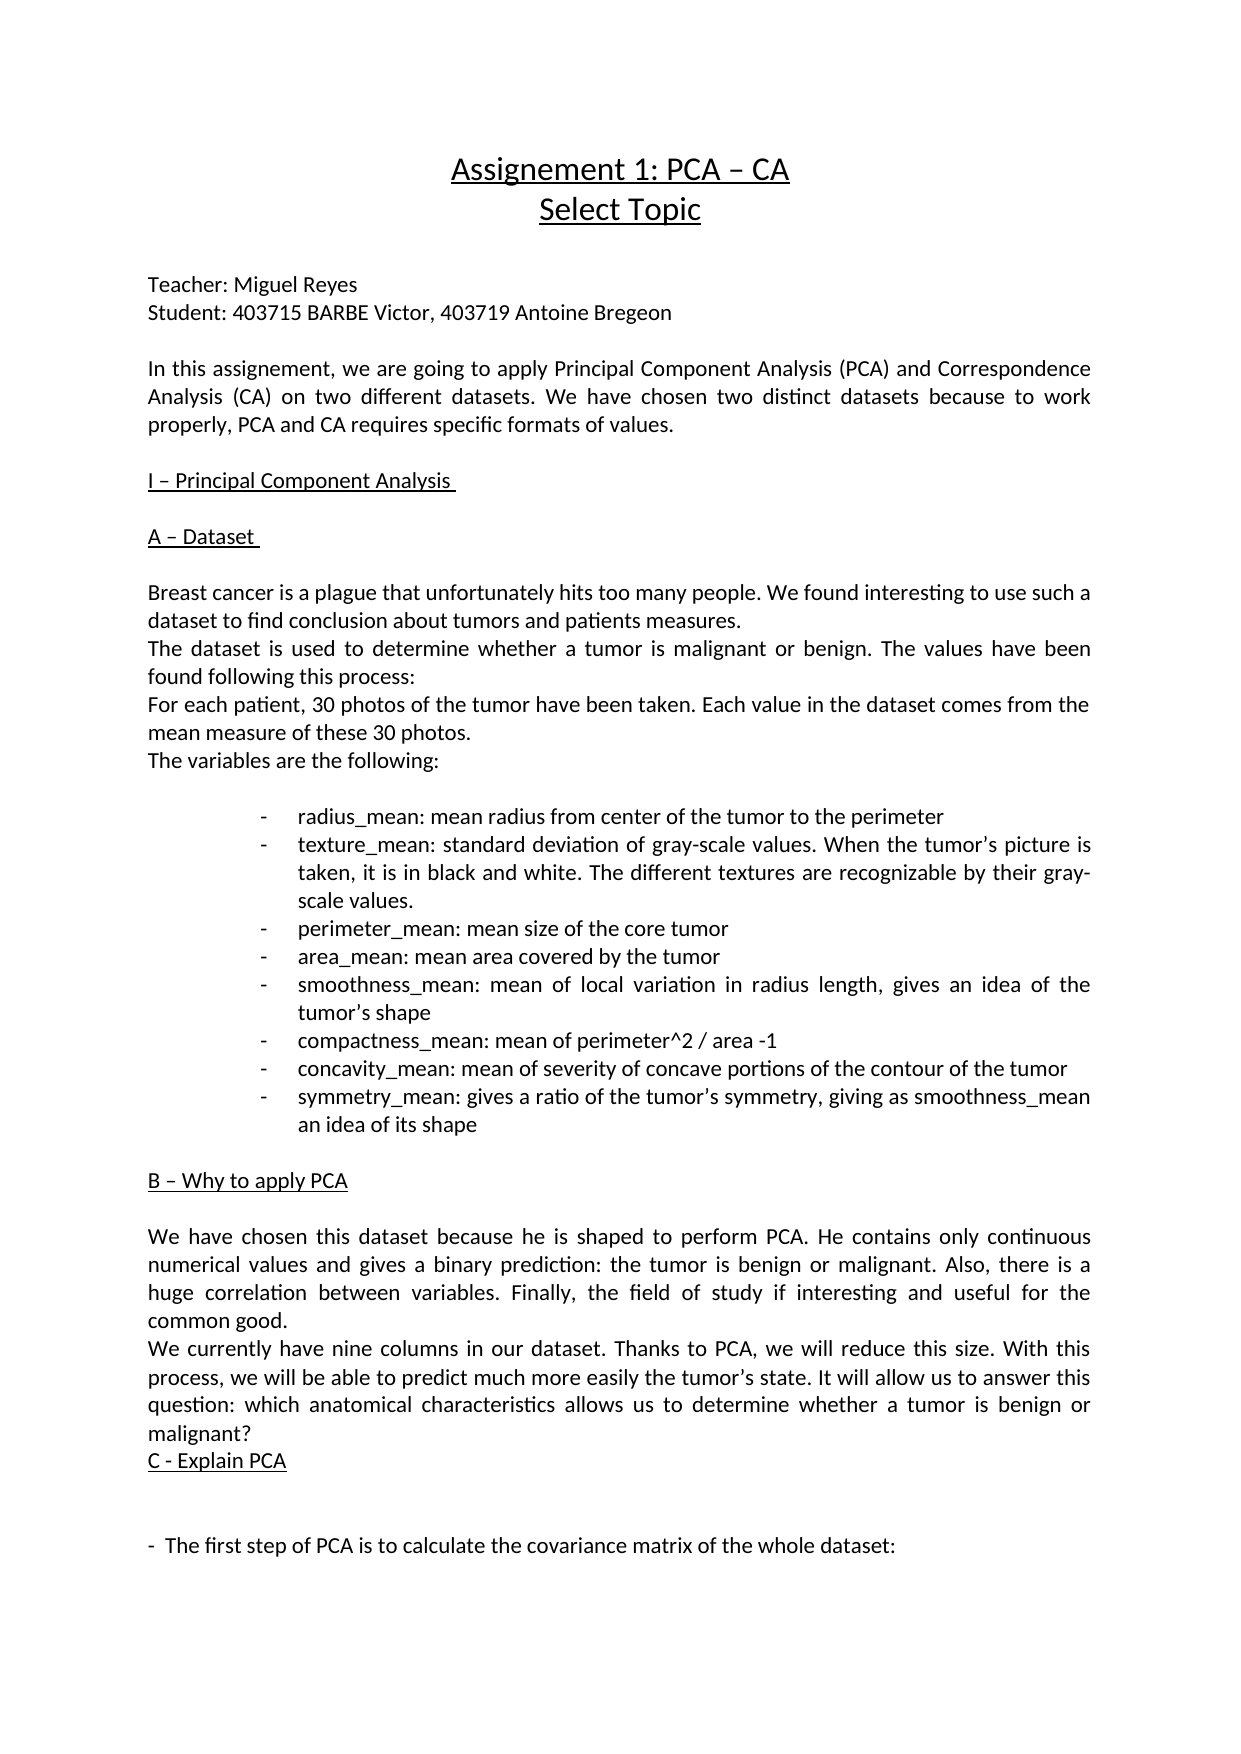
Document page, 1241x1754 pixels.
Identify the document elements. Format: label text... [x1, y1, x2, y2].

text We currently have nine columns in our dataset. Thanks to PCA, we will reduce this size. With this process, we will be able to predict much more easily the tumor’s state. It will allow us to answer this question: which anatomical characteristics allows us to determine whether a tumor is benign or malignant? [148, 1334, 1093, 1447]
list radius_mean: mean radius from center of the tumor to the perimeter [260, 802, 1093, 830]
list symmetry_mean: gives a ratio of the tumor’s symmetry, giving as smoothness_mean an idea of its shape [260, 1082, 1093, 1138]
list perimeter_mean: mean size of the core tumor [260, 914, 1093, 942]
text We have chosen this dataset because he is shaped to perform PCA. He contains only continuous numerical values and gives a binary prediction: the tumor is benign or malignant. Also, there is a huge correlation between variables. Finally, the field of study if interesting and useful for the common good. [148, 1222, 1093, 1334]
list area_mean: mean area covered by the tumor [260, 942, 1093, 970]
list smoothness_mean: mean of local variation in radius length, gives an idea of the tumor’s shape [260, 970, 1093, 1026]
text The variables are the following: [148, 746, 1093, 774]
text The dataset is used to determine whether a tumor is malignant or benign. The values have been found following this process: [148, 634, 1093, 690]
text Assignement 1: PCA – CA [148, 148, 1093, 188]
text - The first step of PCA is to calculate the covariance matrix of the whole dataset: [148, 1531, 1093, 1559]
list compactness_mean: mean of perimeter^2 / area -1 [260, 1026, 1093, 1054]
text I – Principal Component Analysis [148, 466, 1093, 494]
text Teacher: Miguel Reyes [148, 270, 1093, 298]
text In this assignement, we are going to apply Principal Component Analysis (PCA) and Correspondence Analysis (CA) on two different datasets. We have chosen two distinct datasets because to work properly, PCA and CA requires specific formats of values. [148, 354, 1093, 438]
text A – Dataset [148, 522, 1093, 550]
text C - Explain PCA [148, 1447, 1093, 1475]
list texture_mean: standard deviation of gray-scale values. When the tumor’s picture is taken, it is in black and white. The different textures are recognizable by their gray-scale values. [260, 830, 1093, 914]
text Select Topic [148, 188, 1093, 229]
list concavity_mean: mean of severity of concave portions of the contour of the tumor [260, 1054, 1093, 1082]
text For each patient, 30 photos of the tumor have been taken. Each value in the dataset comes from the mean measure of these 30 photos. [148, 690, 1093, 746]
text Breast cancer is a plague that unfortunately hits too many people. We found interesting to use such a dataset to find conclusion about tumors and patients measures. [148, 578, 1093, 634]
text Student: 403715 BARBE Victor, 403719 Antoine Bregeon [148, 298, 1093, 326]
text B – Why to apply PCA [148, 1166, 1093, 1194]
